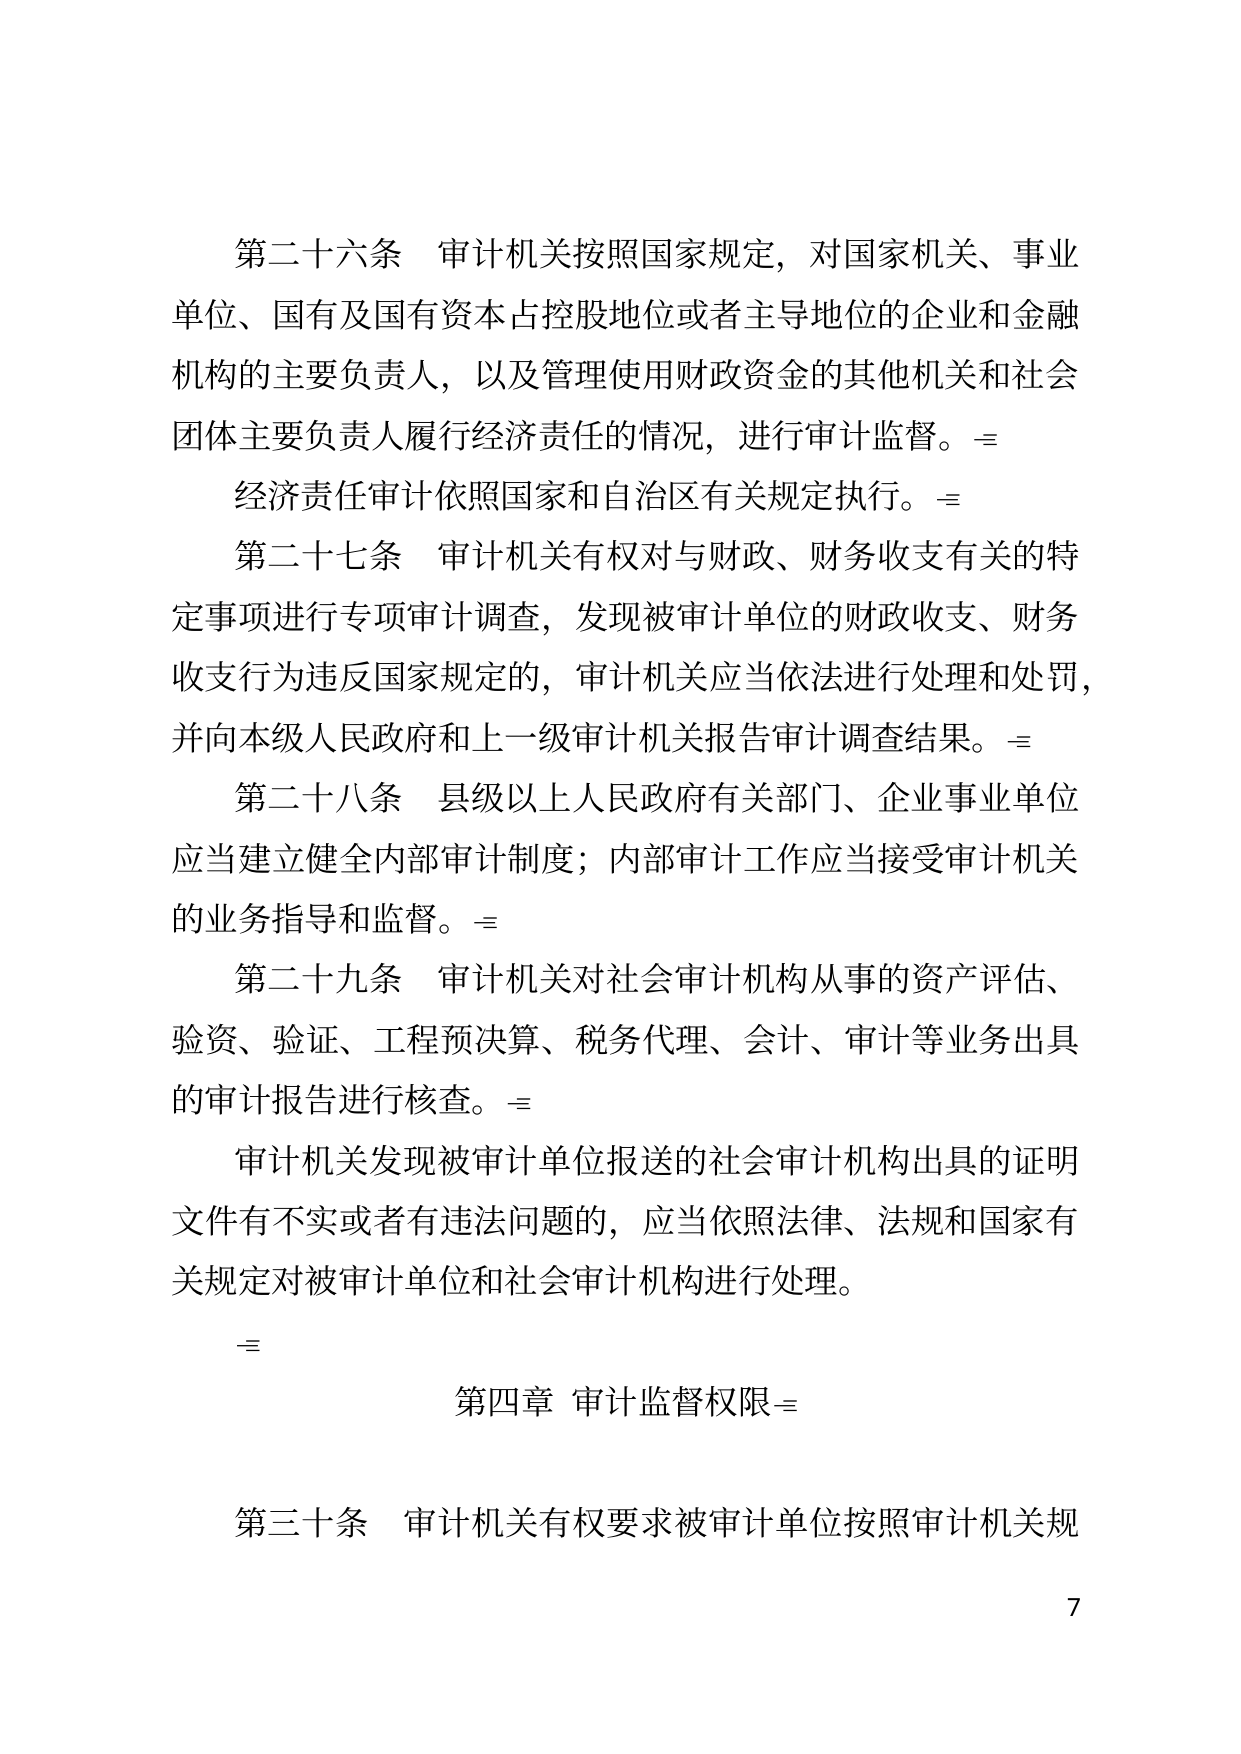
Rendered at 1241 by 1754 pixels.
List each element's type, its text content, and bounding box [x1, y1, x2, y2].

text 第四章 审计监督权限 [171, 1366, 1081, 1427]
text  [171, 1306, 1081, 1366]
text 第二十七条 审计机关有权对与财政、财务收支有关的特定事项进行专项审计调查，发现被审计单位的财政收支、财务收支行为违反国家规定的，审计机关应当依法进行处理和处罚，并向本级人民政府和上一级审计机关报告审计调查结果。 [171, 521, 1081, 762]
text 经济责任审计依照国家和自治区有关规定执行。 [171, 460, 1081, 521]
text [171, 1487, 1081, 1548]
text 第二十六条 审计机关按照国家规定，对国家机关、事业单位、国有及国有资本占控股地位或者主导地位的企业和金融机构的主要负责人，以及管理使用财政资金的其他机关和社会团体主要负责人履行经济责任的情况，进行审计监督。 [171, 218, 1081, 460]
text 第二十九条 审计机关对社会审计机构从事的资产评估、验资、验证、工程预决算、税务代理、会计、审计等业务出具的审计报告进行核查。 [171, 943, 1081, 1125]
text 审计机关发现被审计单位报送的社会审计机构出具的证明文件有不实或者有违法问题的，应当依照法律、法规和国家有关规定对被审计单位和社会审计机构进行处理。 [171, 1125, 1081, 1306]
text 第二十八条 县级以上人民政府有关部门、企业事业单位，应当建立健全内部审计制度；内部审计工作应当接受审计机关的业务指导和监督。 [171, 762, 1081, 943]
